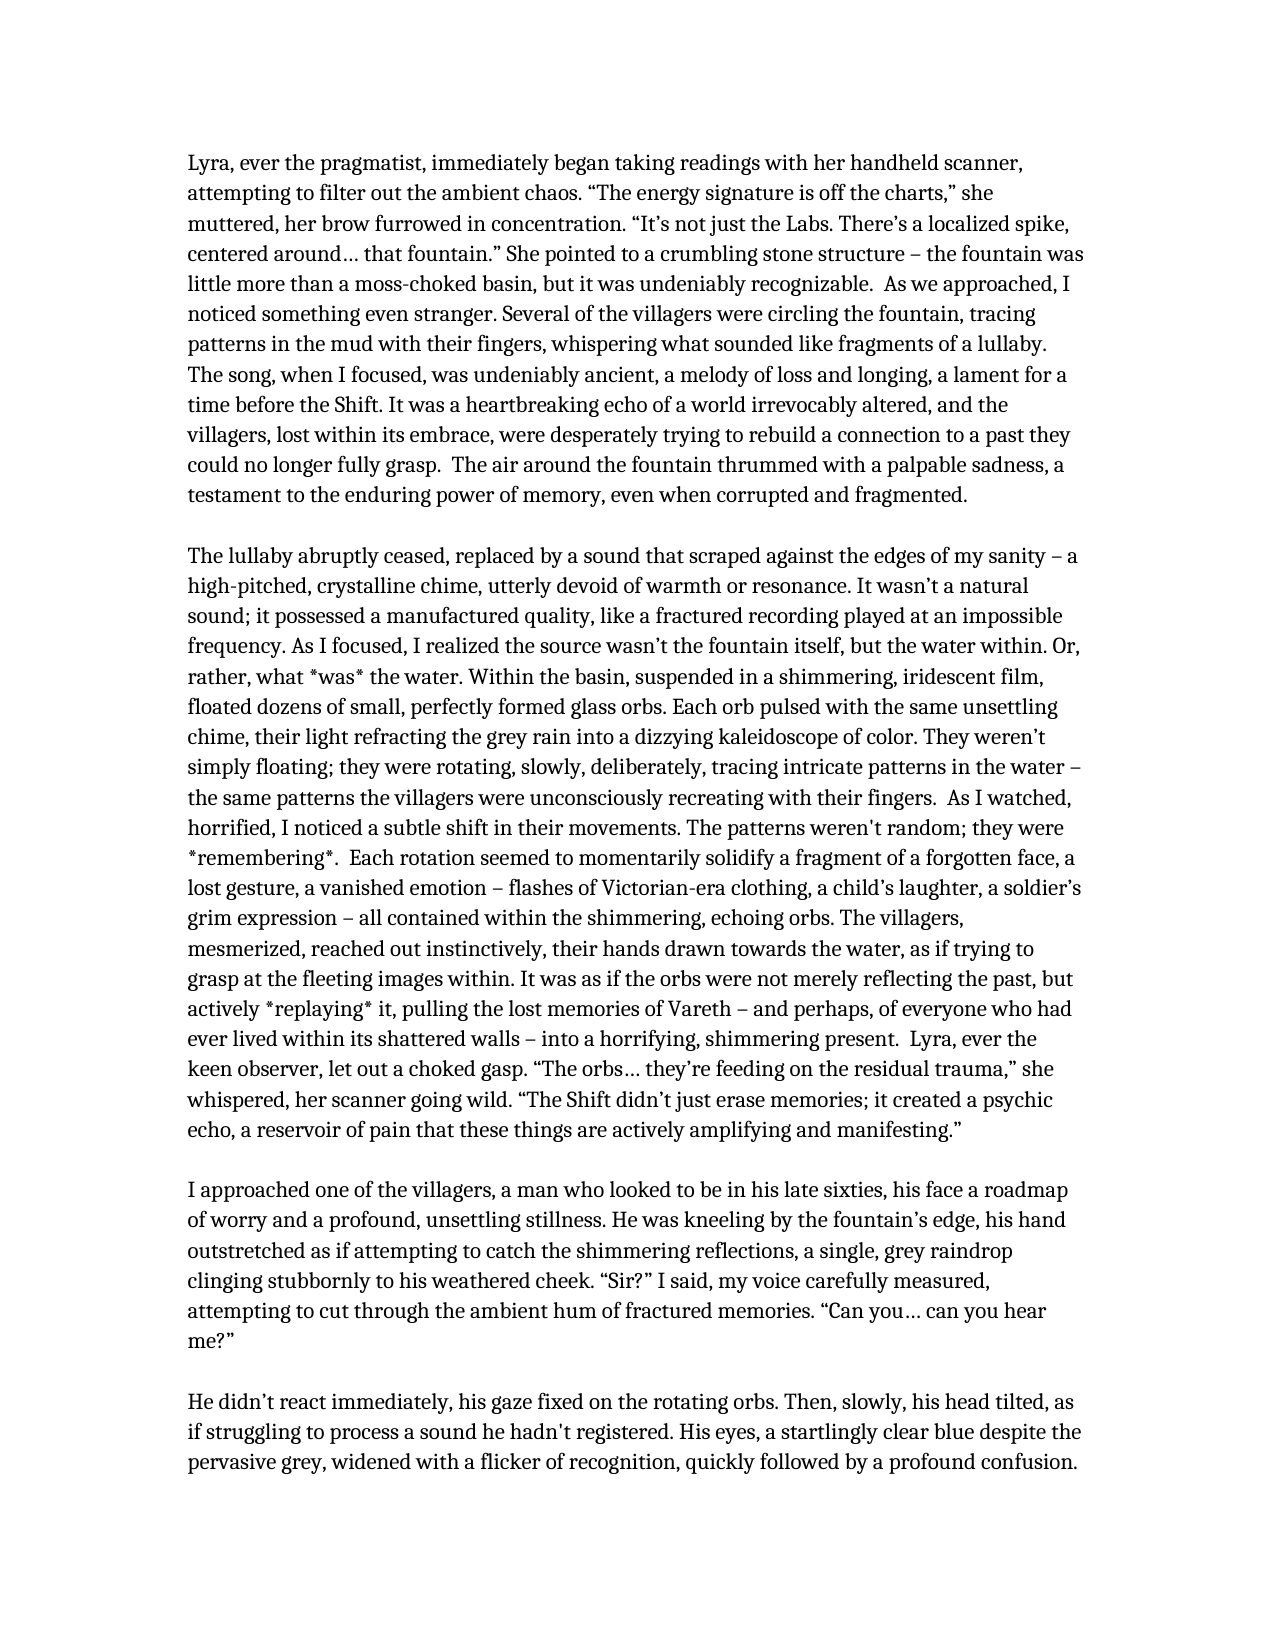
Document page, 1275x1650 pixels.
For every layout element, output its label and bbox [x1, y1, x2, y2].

text [187, 150, 1087, 1475]
